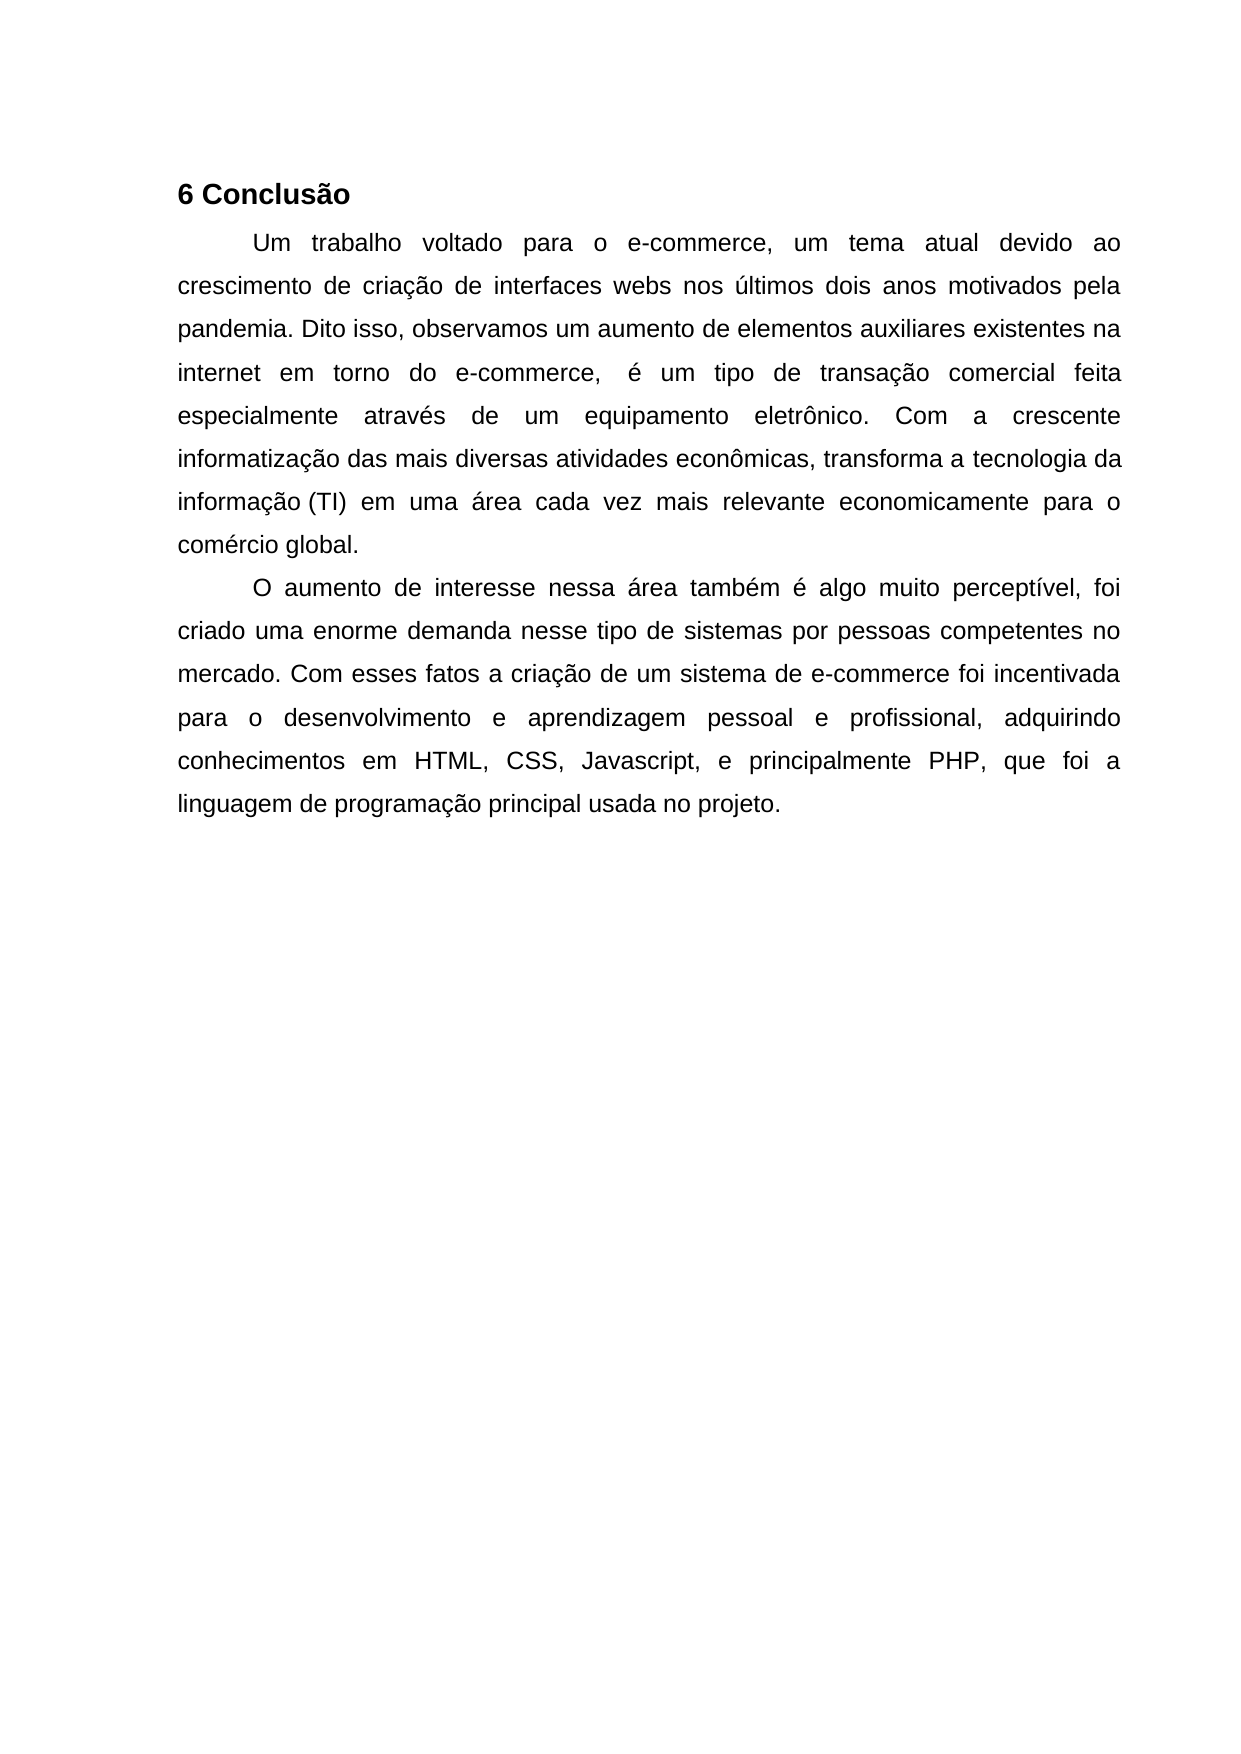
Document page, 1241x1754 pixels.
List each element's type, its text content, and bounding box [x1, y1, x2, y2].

text Um trabalho voltado para o e-commerce, um tema atual devido ao crescimento de criação de interfaces webs nos últimos dois anos motivados pela pandemia. Dito isso, observamos um aumento de elementos auxiliares existentes na internet em torno do e-commerce, é um tipo de transação comercial feita especialmente através de um equipamento eletrônico. Com a crescente informatização das mais diversas atividades econômicas, transforma a tecnologia da informação (TI) em uma área cada vez mais relevante economicamente para o comércio global. [177, 228, 1122, 559]
subtitle 6 Conclusão [177, 177, 1122, 211]
text O aumento de interesse nessa área também é algo muito perceptível, foi criado uma enorme demanda nesse tipo de sistemas por pessoas competentes no mercado. Com esses fatos a criação de um sistema de e-commerce foi incentivada para o desenvolvimento e aprendizagem pessoal e profissional, adquirindo conhecimentos em HTML, CSS, Javascript, e principalmente PHP, que foi a linguagem de programação principal usada no projeto. [177, 573, 1122, 818]
